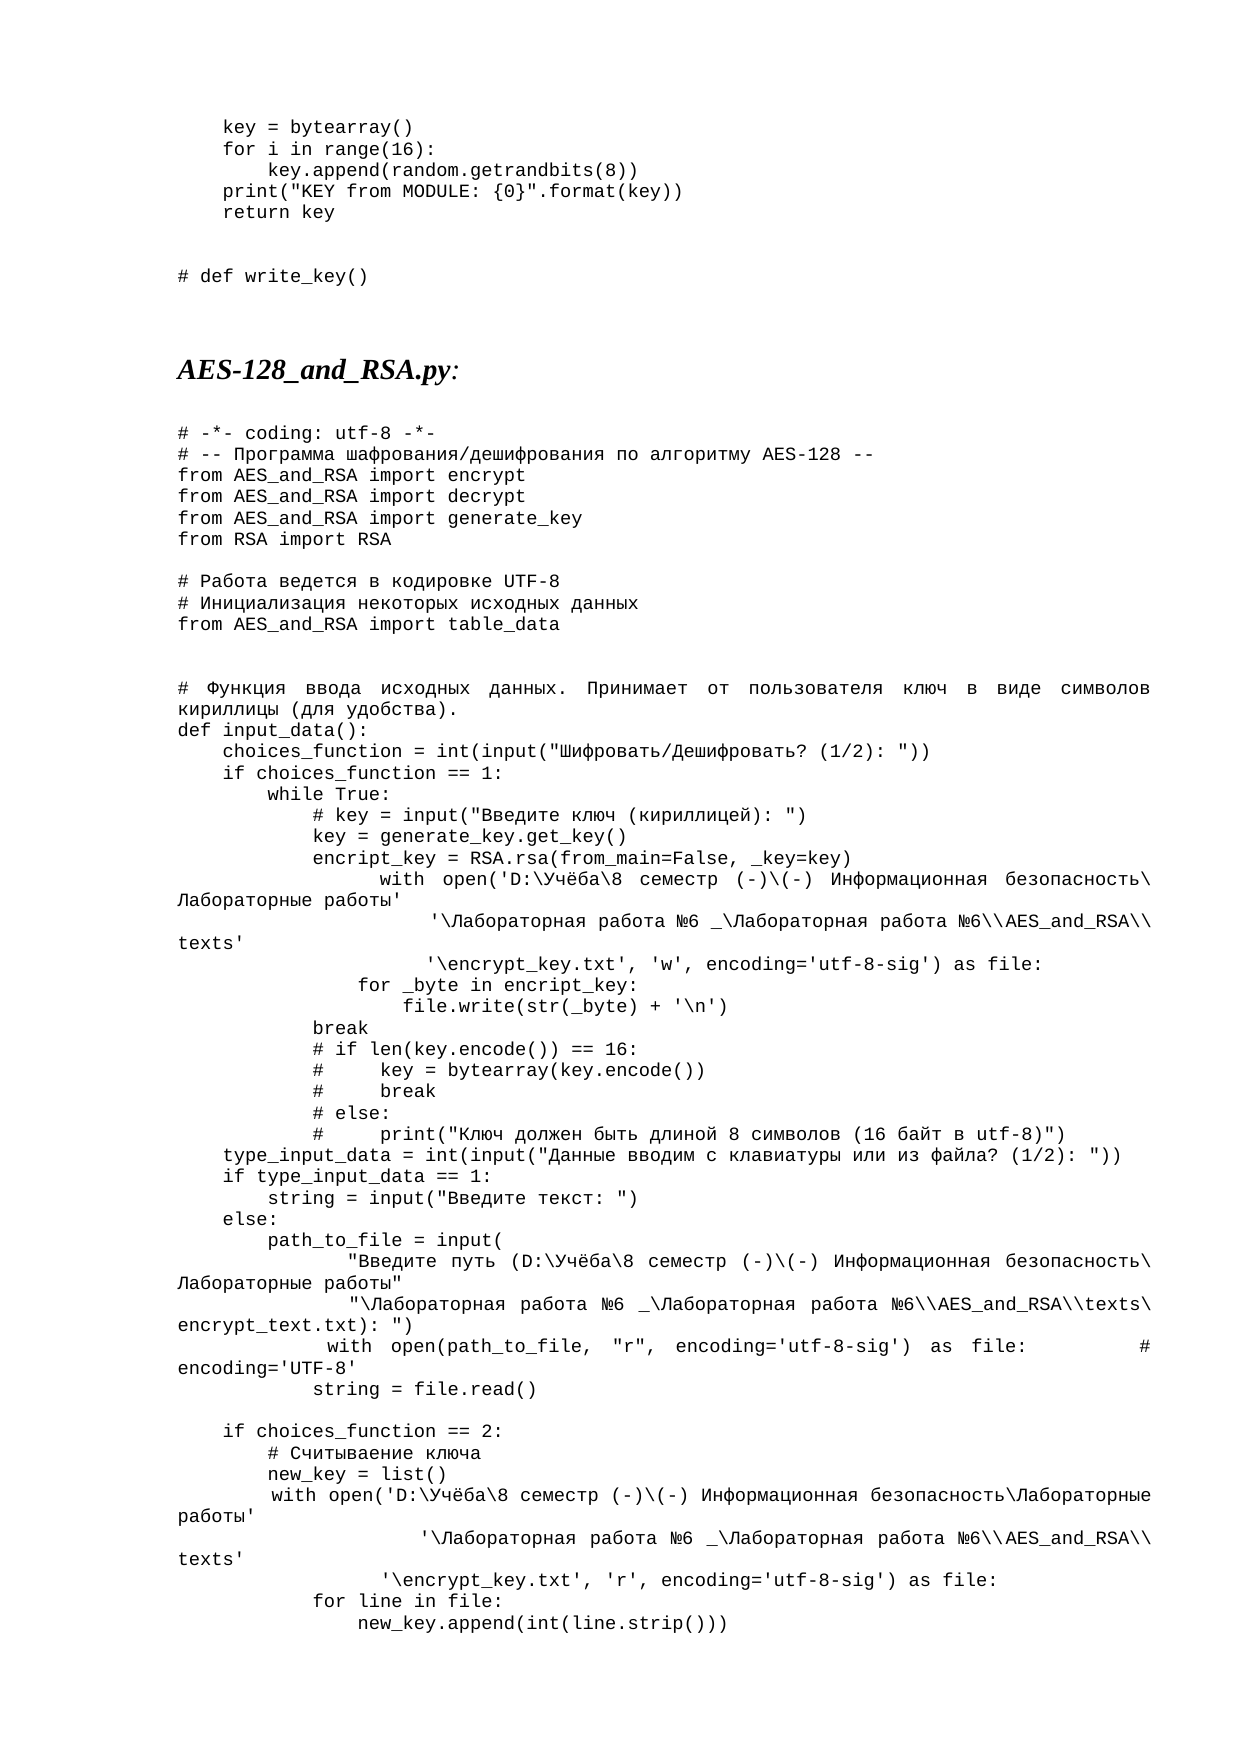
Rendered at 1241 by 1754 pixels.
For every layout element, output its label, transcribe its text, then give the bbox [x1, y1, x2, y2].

text with open(path_to_file, "r", encoding='utf-8-sig') as file: # encoding='UTF-8' [177, 1337, 1152, 1380]
text string = input("Введите текст: ") [177, 1188, 1152, 1210]
text for _byte in encript_key: [177, 976, 1152, 997]
text # key = bytearray(key.encode()) [177, 1061, 1152, 1082]
text # def write_key() [177, 267, 1152, 288]
text def input_data(): [177, 721, 1152, 742]
text # key = input("Введите ключ (кириллицей): ") [177, 806, 1152, 827]
text from AES_and_RSA import generate_key [177, 508, 1152, 530]
text '\Лабораторная работа №6 _\Лабораторная работа №6\\AES_and_RSA\\texts' [177, 1528, 1152, 1571]
text while True: [177, 785, 1152, 806]
text encript_key = RSA.rsa(from_main=False, _key=key) [177, 848, 1152, 870]
text # print("Ключ должен быть длиной 8 символов (16 байт в utf-8)") [177, 1125, 1152, 1146]
text # -*- coding: utf-8 -*- [177, 423, 1152, 445]
text break [177, 1018, 1152, 1040]
text from AES_and_RSA import table_data [177, 615, 1152, 636]
text if type_input_data == 1: [177, 1167, 1152, 1188]
text "Введите путь (D:\Учёба\8 семестр (-)\(-) Информационная безопасность\Лабораторные работы" [177, 1252, 1152, 1295]
text # break [177, 1082, 1152, 1103]
text choices_function = int(input("Шифровать/Дешифровать? (1/2): ")) [177, 742, 1152, 763]
text with open('D:\Учёба\8 семестр (-)\(-) Информационная безопасность\Лабораторные работы' [177, 870, 1152, 912]
text new_key.append(int(line.strip())) [177, 1613, 1152, 1635]
text with open('D:\Учёба\8 семестр (-)\(-) Информационная безопасность\Лабораторные работы' [177, 1486, 1152, 1528]
text key = generate_key.get_key() [177, 827, 1152, 848]
text else: [177, 1210, 1152, 1231]
text key = bytearray() [177, 118, 1152, 139]
text file.write(str(_byte) + '\n') [177, 997, 1152, 1018]
text for line in file: [177, 1592, 1152, 1613]
list AES-128_and_RSA.py: [177, 352, 1152, 385]
text type_input_data = int(input("Данные вводим с клавиатуры или из файла? (1/2): ")) [177, 1146, 1152, 1167]
text path_to_file = input( [177, 1231, 1152, 1252]
text string = file.read() [177, 1380, 1152, 1401]
text key.append(random.getrandbits(8)) [177, 161, 1152, 182]
text new_key = list() [177, 1465, 1152, 1486]
text # else: [177, 1103, 1152, 1125]
text # Работа ведется в кодировке UTF-8 [177, 572, 1152, 593]
text return key [177, 203, 1152, 224]
text '\Лабораторная работа №6 _\Лабораторная работа №6\\AES_and_RSA\\texts' [177, 912, 1152, 955]
text from RSA import RSA [177, 530, 1152, 551]
text '\encrypt_key.txt', 'w', encoding='utf-8-sig') as file: [177, 955, 1152, 976]
text # -- Программа шафрования/дешифрования по алгоритму AES-128 -- [177, 445, 1152, 466]
text if choices_function == 2: [177, 1422, 1152, 1443]
text from AES_and_RSA import encrypt [177, 466, 1152, 487]
text from AES_and_RSA import decrypt [177, 487, 1152, 508]
text # Считываение ключа [177, 1443, 1152, 1465]
text print("KEY from MODULE: {0}".format(key)) [177, 182, 1152, 203]
text if choices_function == 1: [177, 763, 1152, 785]
text '\encrypt_key.txt', 'r', encoding='utf-8-sig') as file: [177, 1571, 1152, 1592]
text # if len(key.encode()) == 16: [177, 1040, 1152, 1061]
text # Инициализация некоторых исходных данных [177, 593, 1152, 615]
text for i in range(16): [177, 139, 1152, 161]
text "\Лабораторная работа №6 _\Лабораторная работа №6\\AES_and_RSA\\texts\encrypt_text.txt): ") [177, 1295, 1152, 1337]
text # Функция ввода исходных данных. Принимает от пользователя ключ в виде символов кириллицы (для удобства). [177, 678, 1152, 721]
